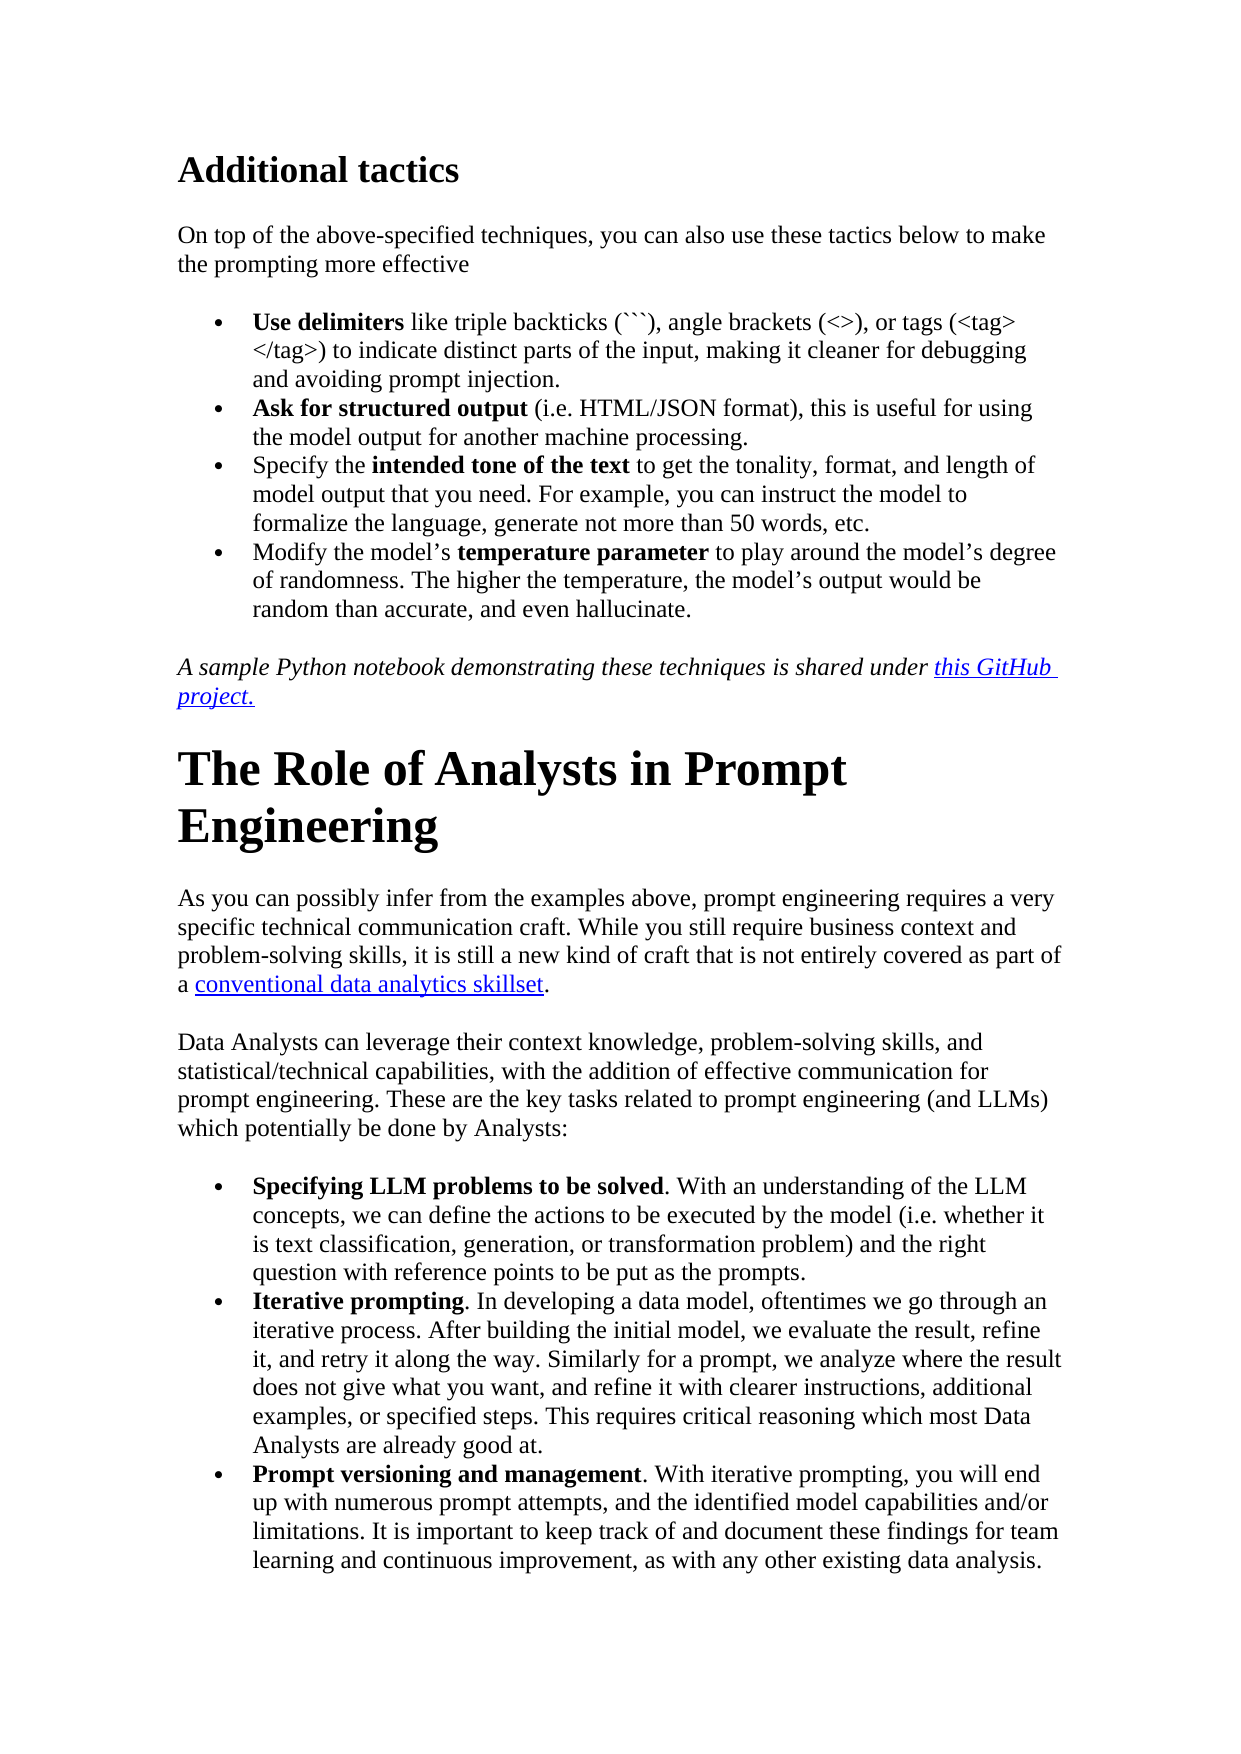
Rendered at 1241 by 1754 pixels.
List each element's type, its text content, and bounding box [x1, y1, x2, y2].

list Iterative prompting. In developing a data model, oftentimes we go through an iterative process. After building the initial model, we evaluate the result, refine it, and retry it along the way. Similarly for a prompt, we analyze where the result does not give what you want, and refine it with clearer instructions, additional examples, or specified steps. This requires critical reasoning which most Data Analysts are already good at. [215, 1286, 1063, 1459]
text A sample Python notebook demonstrating these techniques is shared under this GitHub project. [177, 652, 1063, 709]
list Prompt versioning and management. With iterative prompting, you will end up with numerous prompt attempts, and the identified model capabilities and/or limitations. It is important to keep track of and document these findings for team learning and continuous improvement, as with any other existing data analysis. [215, 1459, 1063, 1574]
text The Role of Analysts in Prompt Engineering [177, 739, 1063, 854]
list Ask for structured output (i.e. HTML/JSON format), this is useful for using the model output for another machine processing. [215, 393, 1063, 450]
list Specifying LLM problems to be solved. With an understanding of the LLM concepts, we can define the actions to be executed by the model (i.e. whether it is text classification, generation, or transformation problem) and the right question with reference points to be put as the prompts. [215, 1171, 1063, 1286]
text Data Analysts can leverage their context knowledge, problem-solving skills, and statistical/technical capabilities, with the addition of effective communication for prompt engineering. These are the key tasks related to prompt engineering (and LLMs) which potentially be done by Analysts: [177, 1027, 1063, 1142]
text On top of the above-specified techniques, you can also use these tactics below to make the prompting more effective [177, 220, 1063, 277]
list Specify the intended tone of the text to get the tonality, format, and length of model output that you need. For example, you can instruct the model to formalize the language, generate not more than 50 words, etc. [215, 450, 1063, 537]
list Use delimiters like triple backticks (```), angle brackets (<>), or tags (<tag> </tag>) to indicate distinct parts of the input, making it cleaner for debugging and avoiding prompt injection. [215, 307, 1063, 393]
list Modify the model’s temperature parameter to play around the model’s degree of randomness. The higher the temperature, the model’s output would be random than accurate, and even hallucinate. [215, 537, 1063, 623]
text Additional tactics [177, 148, 1063, 191]
text As you can possibly infer from the examples above, prompt engineering requires a very specific technical communication craft. While you still require business context and problem-solving skills, it is still a new kind of craft that is not entirely covered as part of a conventional data analytics skillset. [177, 883, 1063, 998]
